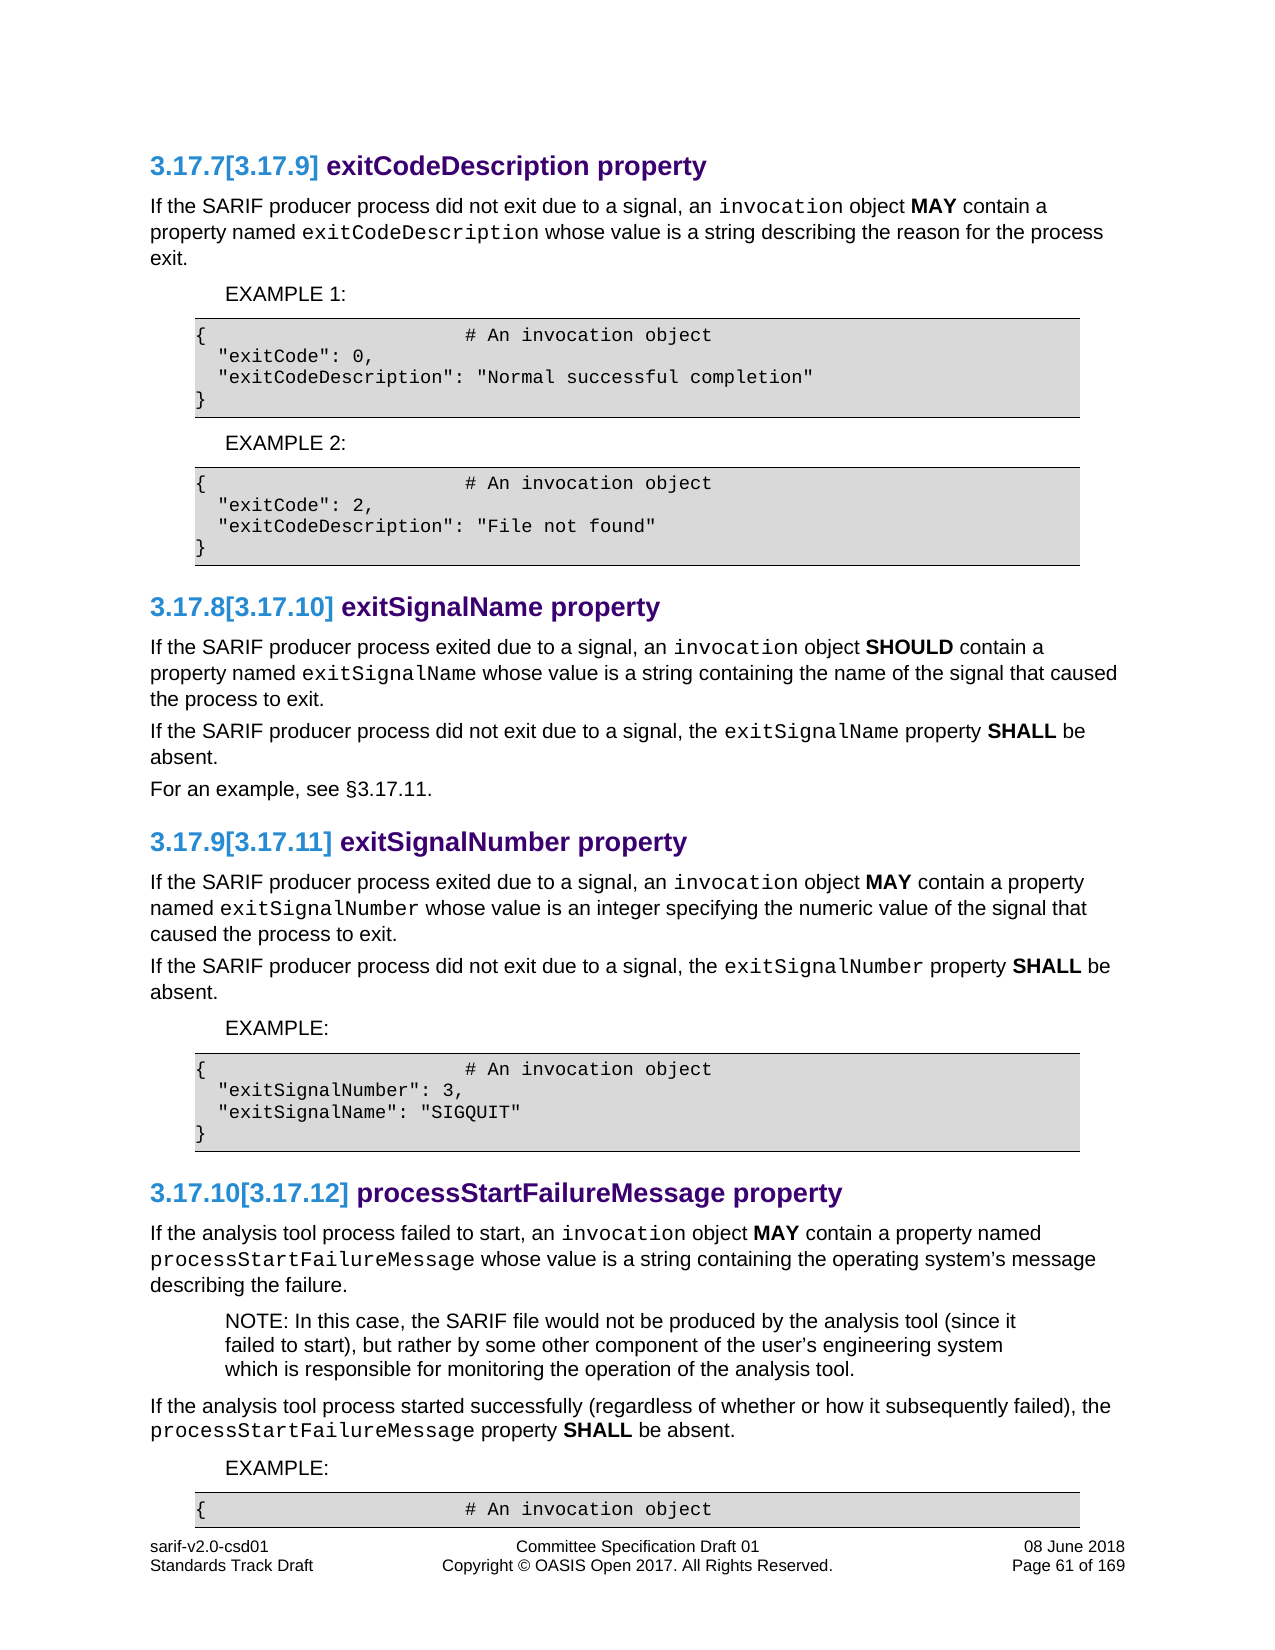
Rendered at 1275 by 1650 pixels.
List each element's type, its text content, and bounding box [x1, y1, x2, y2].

text If the SARIF producer process did not exit due to a signal, an invocation object MAY contain a property named exitCodeDescription whose value is a string describing the reason for the process exit. [150, 194, 1125, 269]
text EXAMPLE: [225, 1456, 1050, 1480]
text "exitCode": 2, [195, 488, 1080, 509]
text } [195, 531, 1080, 565]
subtitle processStartFailureMessage property [150, 1177, 1125, 1208]
text { # An invocation object [195, 319, 1080, 339]
text "exitSignalNumber": 3, [195, 1074, 1080, 1095]
text { # An invocation object [195, 468, 1080, 488]
text { # An invocation object [195, 1054, 1080, 1074]
text If the analysis tool process started successfully (regardless of whether or how it subsequently failed), the processStartFailureMessage property SHALL be absent. [150, 1393, 1125, 1443]
subtitle exitSignalNumber property [150, 826, 1125, 857]
text If the SARIF producer process exited due to a signal, an invocation object SHOULD contain a property named exitSignalName whose value is a string containing the name of the signal that caused the process to exit. [150, 635, 1125, 711]
text "exitSignalName": "SIGQUIT" [195, 1095, 1080, 1116]
text If the SARIF producer process exited due to a signal, an invocation object MAY contain a property named exitSignalNumber whose value is an integer specifying the numeric value of the signal that caused the process to exit. [150, 870, 1125, 946]
text EXAMPLE 1: [225, 282, 1050, 306]
text } [195, 1116, 1080, 1151]
text "exitCodeDescription": "File not found" [195, 509, 1080, 531]
text If the SARIF producer process did not exit due to a signal, the exitSignalNumber property SHALL be absent. [150, 954, 1125, 1004]
subtitle exitSignalName property [150, 591, 1125, 623]
text "exitCodeDescription": "Normal successful completion" [195, 361, 1080, 382]
text NOTE: In this case, the SARIF file would not be produced by the analysis tool (since it failed to start), but rather by some other component of the user’s engineering system which is responsible for monitoring the operation of the analysis tool. [225, 1309, 1050, 1381]
text { # An invocation object [195, 1493, 1080, 1527]
text EXAMPLE: [225, 1016, 1050, 1040]
text For an example, see §3.17.11. [150, 777, 1125, 801]
text If the SARIF producer process did not exit due to a signal, the exitSignalName property SHALL be absent. [150, 719, 1125, 769]
text } [195, 382, 1080, 417]
subtitle exitCodeDescription property [150, 150, 1125, 181]
text EXAMPLE 2: [225, 430, 1050, 454]
text "exitCode": 0, [195, 339, 1080, 361]
text If the analysis tool process failed to start, an invocation object MAY contain a property named processStartFailureMessage whose value is a string containing the operating system’s message describing the failure. [150, 1221, 1125, 1297]
